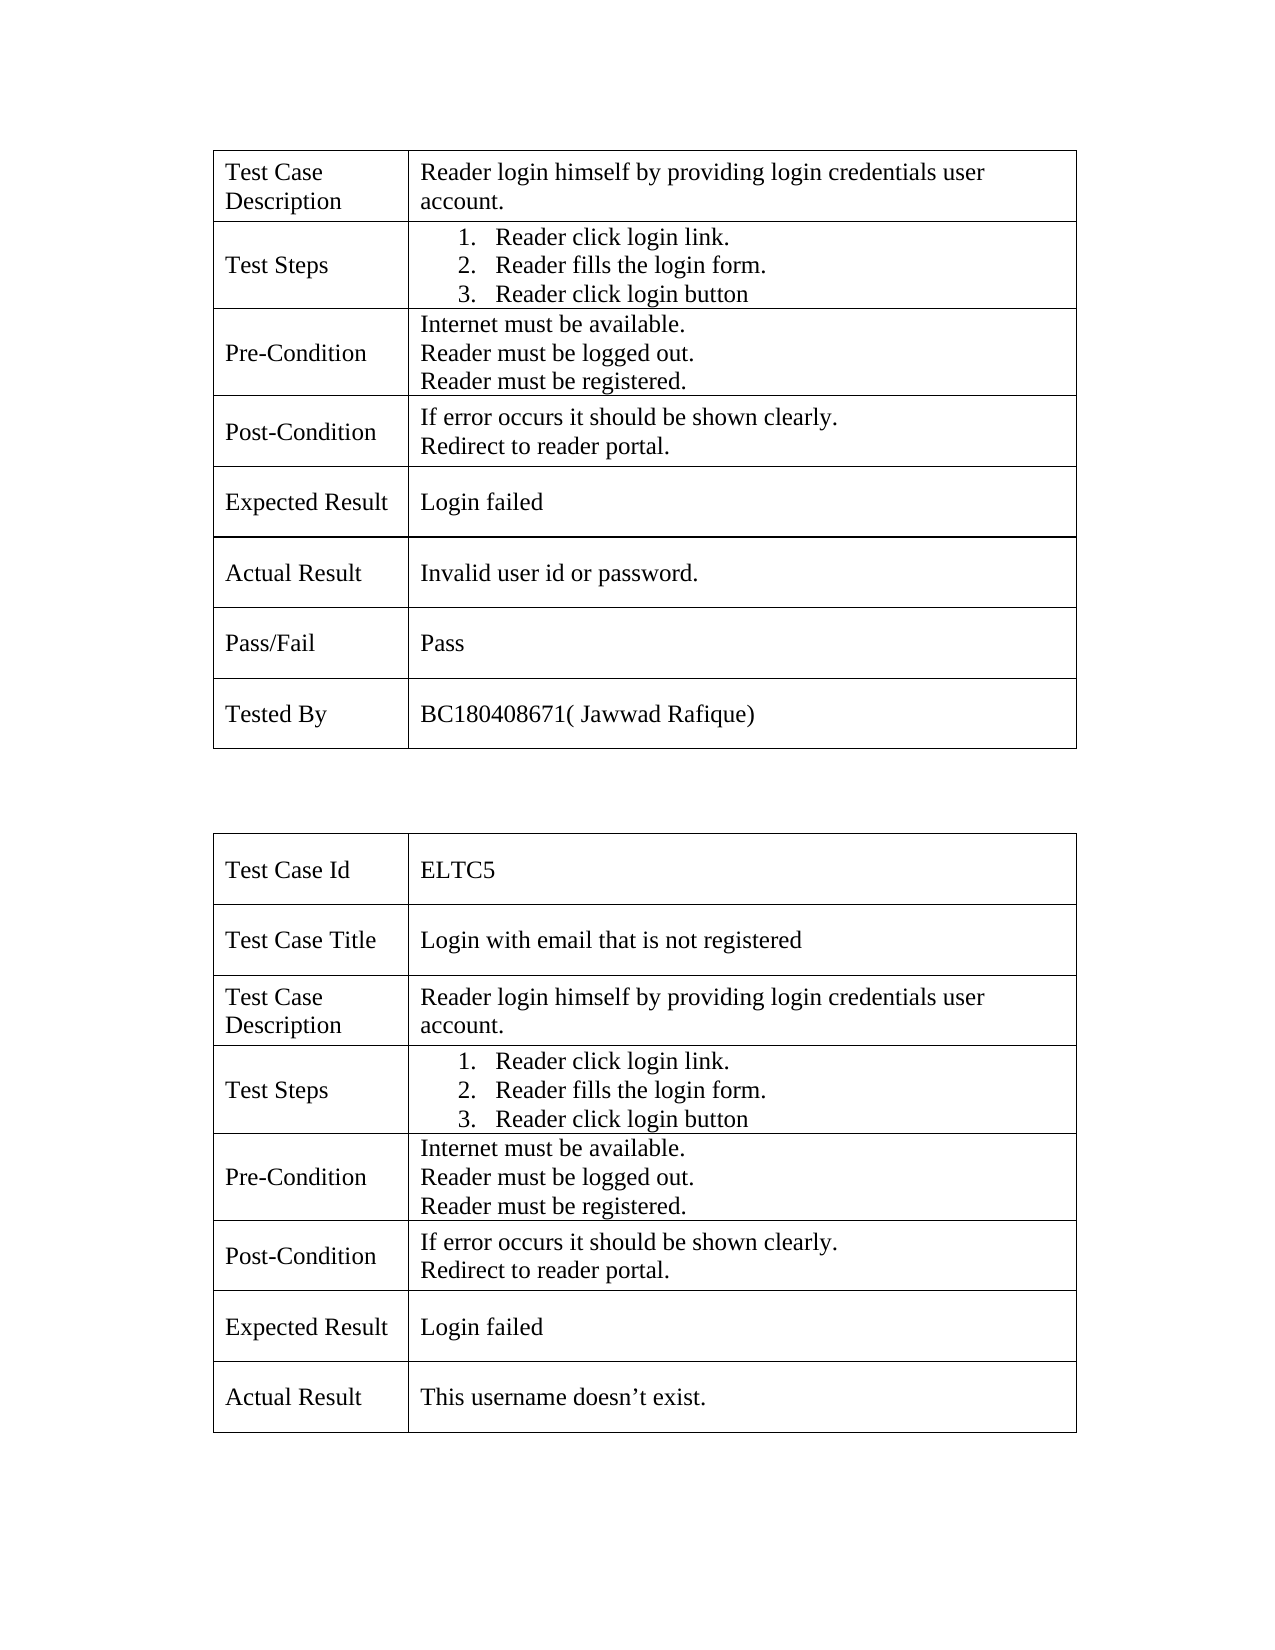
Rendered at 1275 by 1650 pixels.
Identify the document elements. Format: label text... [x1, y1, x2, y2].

table_cell Test Steps [214, 1046, 408, 1132]
table_cell Test Case Title [214, 905, 408, 974]
table_cell Reader login himself by providing login credentials user account. [409, 151, 1076, 221]
table_cell Internet must be available. Reader must be logged out. Reader must be registered. [409, 309, 1076, 395]
table_cell If error occurs it should be shown clearly. Redirect to reader portal. [409, 396, 1076, 466]
table_cell Internet must be available. Reader must be logged out. Reader must be registered. [409, 1134, 1076, 1220]
table_cell Expected Result [214, 1291, 408, 1361]
table_header ELTC5 [409, 834, 1076, 904]
table_cell Test Steps [214, 222, 408, 308]
table_cell If error occurs it should be shown clearly. Redirect to reader portal. [409, 1221, 1076, 1290]
table_cell Login with email that is not registered [409, 905, 1076, 974]
table_cell Actual Result [214, 538, 408, 607]
table_cell Expected Result [214, 467, 408, 536]
table_cell Reader click login link. Reader fills the login form. Reader click login button [409, 222, 1076, 308]
table_cell Login failed [409, 1291, 1076, 1361]
table_cell Reader login himself by providing login credentials user account. [409, 976, 1076, 1045]
table_cell Pass [409, 608, 1076, 678]
table_cell Tested By [214, 679, 408, 748]
table_cell Pre-Condition [214, 1134, 408, 1220]
table_cell Login failed [409, 467, 1076, 536]
table_header Test Case Id [214, 834, 408, 904]
table_cell Test Case Description [214, 151, 408, 221]
table_cell This username doesn’t exist. [409, 1362, 1076, 1432]
table_cell Actual Result [214, 1362, 408, 1432]
table_cell Pre-Condition [214, 309, 408, 395]
table_cell Invalid user id or password. [409, 538, 1076, 607]
table_cell Pass/Fail [214, 608, 408, 678]
table_cell Post-Condition [214, 396, 408, 466]
table_cell Test Case Description [214, 976, 408, 1045]
table_cell Reader click login link. Reader fills the login form. Reader click login button [409, 1046, 1076, 1132]
table_cell BC180408671( Jawwad Rafique) [409, 679, 1076, 748]
table_cell Post-Condition [214, 1221, 408, 1290]
